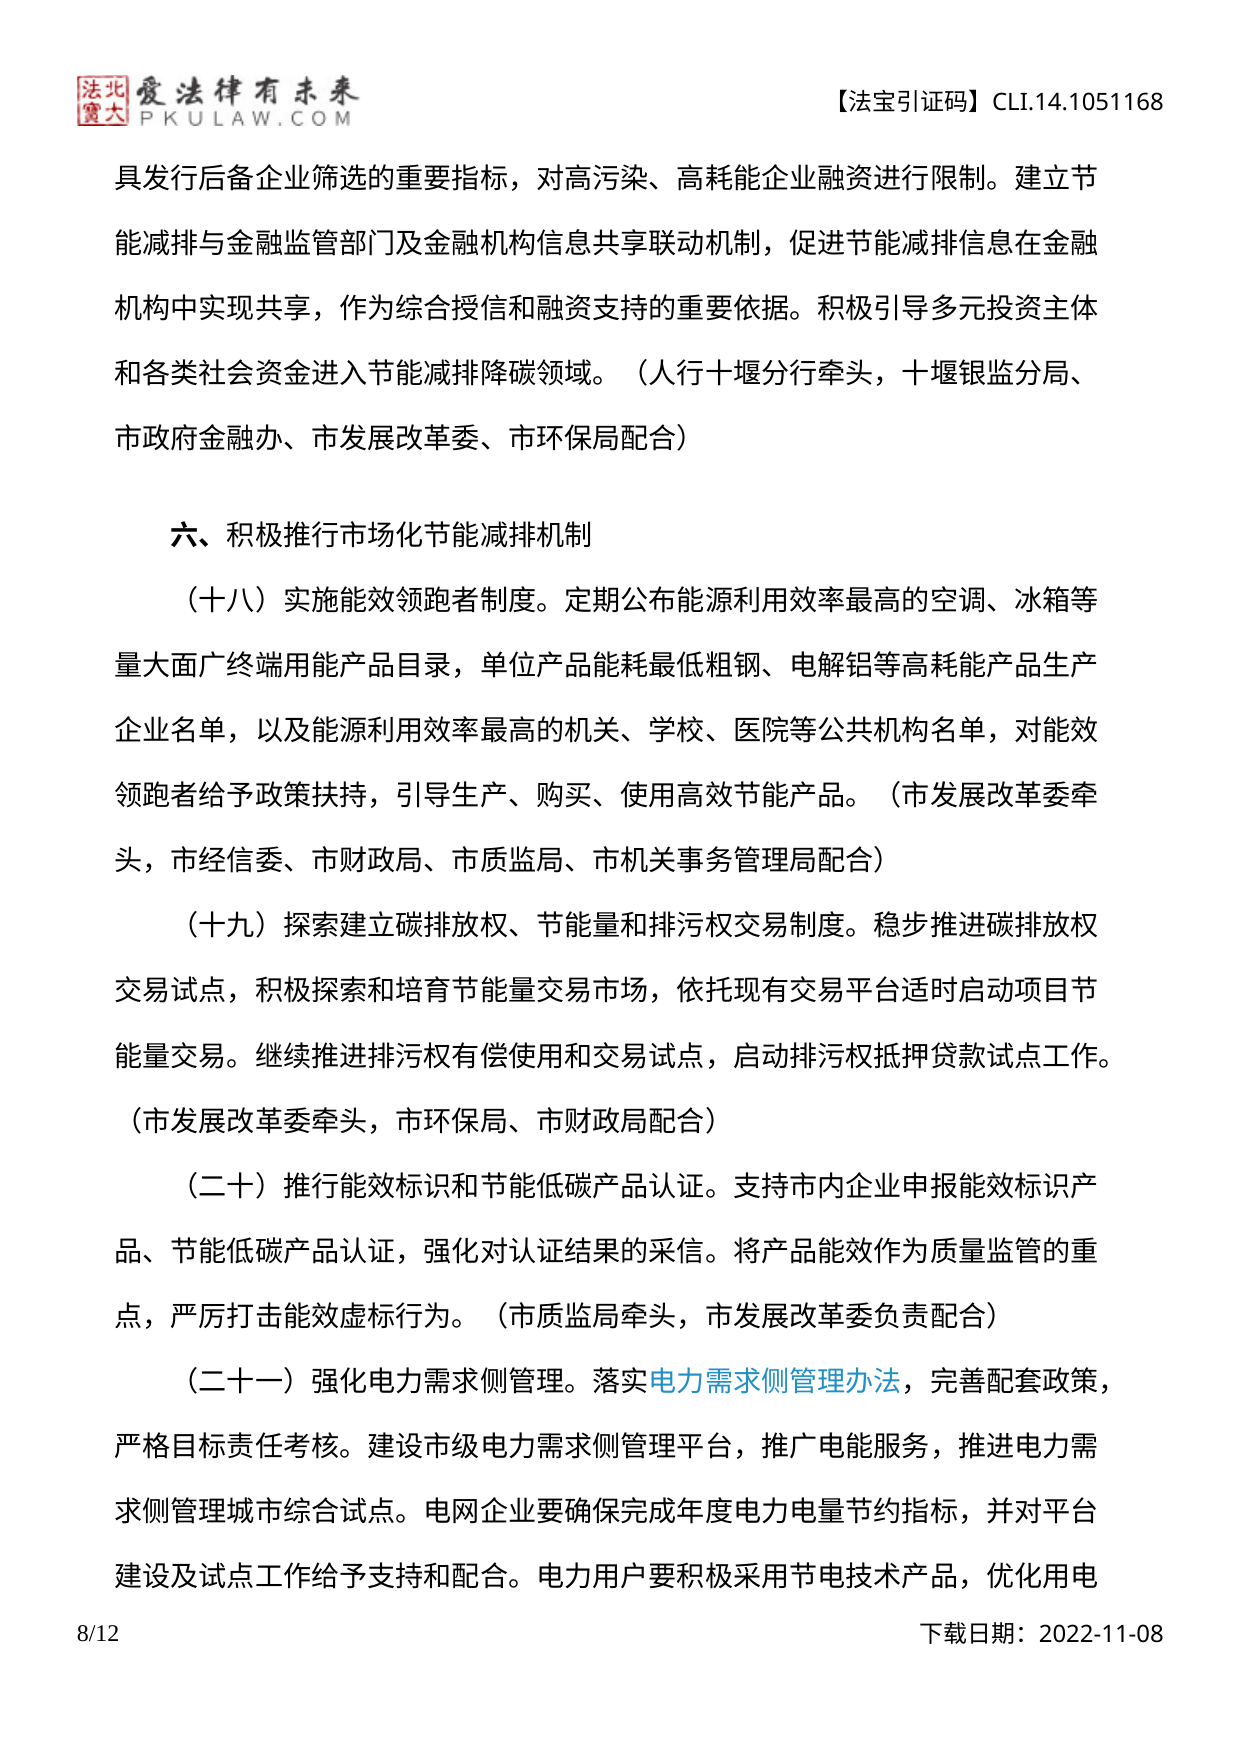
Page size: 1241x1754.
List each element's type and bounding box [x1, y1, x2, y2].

picture [76, 75, 361, 126]
text [114, 156, 1126, 457]
text [114, 512, 1126, 1595]
